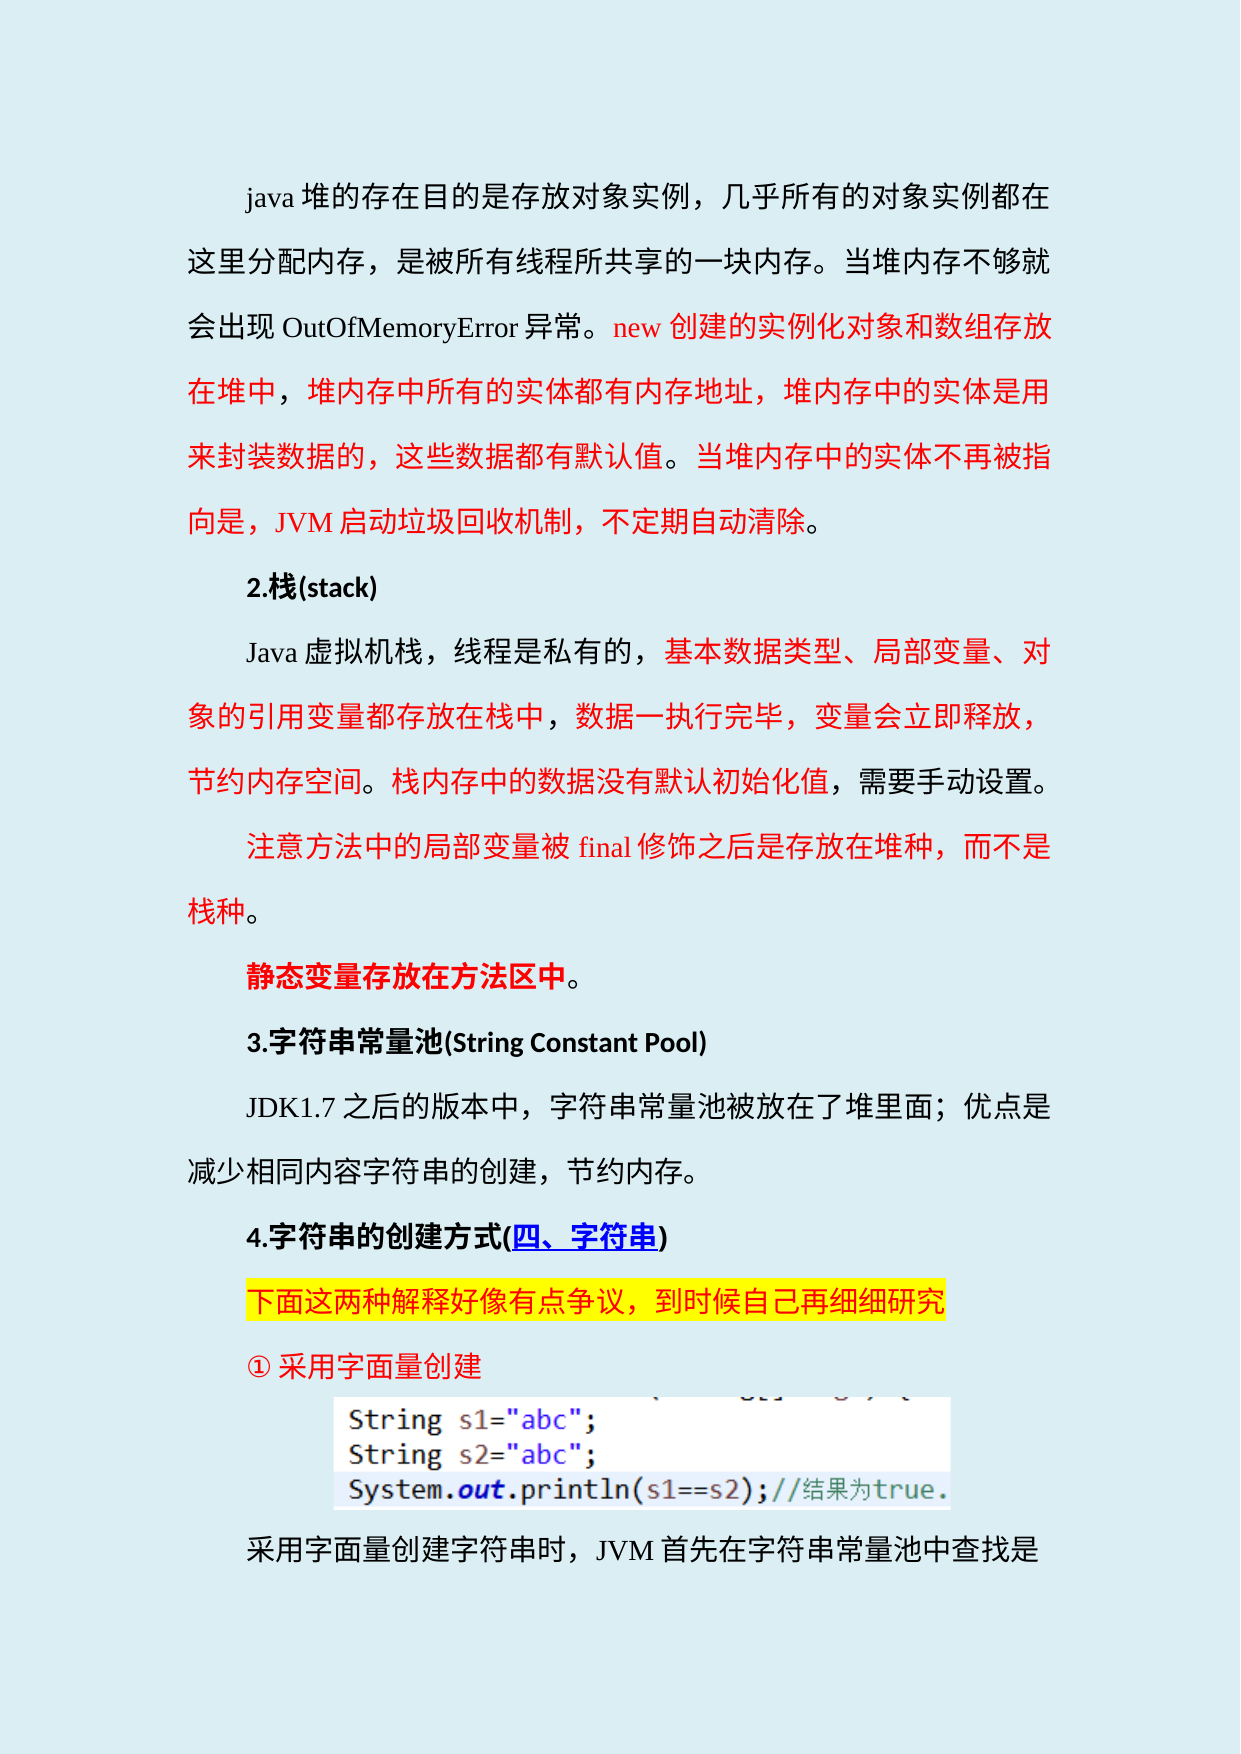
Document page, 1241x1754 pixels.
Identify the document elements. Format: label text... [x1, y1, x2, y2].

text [187, 1527, 1053, 1569]
text java堆的存在目的是存放对象实例，几乎所有的对象实例都在这里分配内存，是被所有线程所共享的一块内存。当堆内存不够就会出现OutOfMemoryError异常。new 创建的实例化对象和数组存放在堆中，堆内存中所有的实体都有内存地址，堆内存中的实体是用来封装数据的，这些数据都有默认值。当堆内存中的实体不再被指向是，JVM启动垃圾回收机制，不定期自动清除。 [187, 162, 1053, 552]
text 下面这两种解释好像有点争议，到时候自己再细细研究 [187, 1267, 1053, 1332]
picture [333, 1397, 951, 1510]
text ①采用字面量创建 [187, 1332, 1053, 1397]
text 静态变量存放在方法区中。 [187, 942, 1053, 1007]
text JDK1.7之后的版本中，字符串常量池被放在了堆里面；优点是减少相同内容字符串的创建，节约内存。 [187, 1072, 1053, 1202]
text 注意方法中的局部变量被final修饰之后是存放在堆种，而不是栈种。 [187, 812, 1053, 942]
text Java虚拟机栈，线程是私有的，基本数据类型、局部变量、对象的引用变量都存放在栈中，数据一执行完毕，变量会立即释放，节约内存空间。栈内存中的数据没有默认初始化值，需要手动设置。 [187, 617, 1053, 812]
subtitle 3.字符串常量池(String Constant Pool) [187, 1007, 1053, 1072]
subtitle 2.栈(stack) [187, 552, 1053, 617]
subtitle 4.字符串的创建方式(四、字符串) [187, 1202, 1053, 1267]
